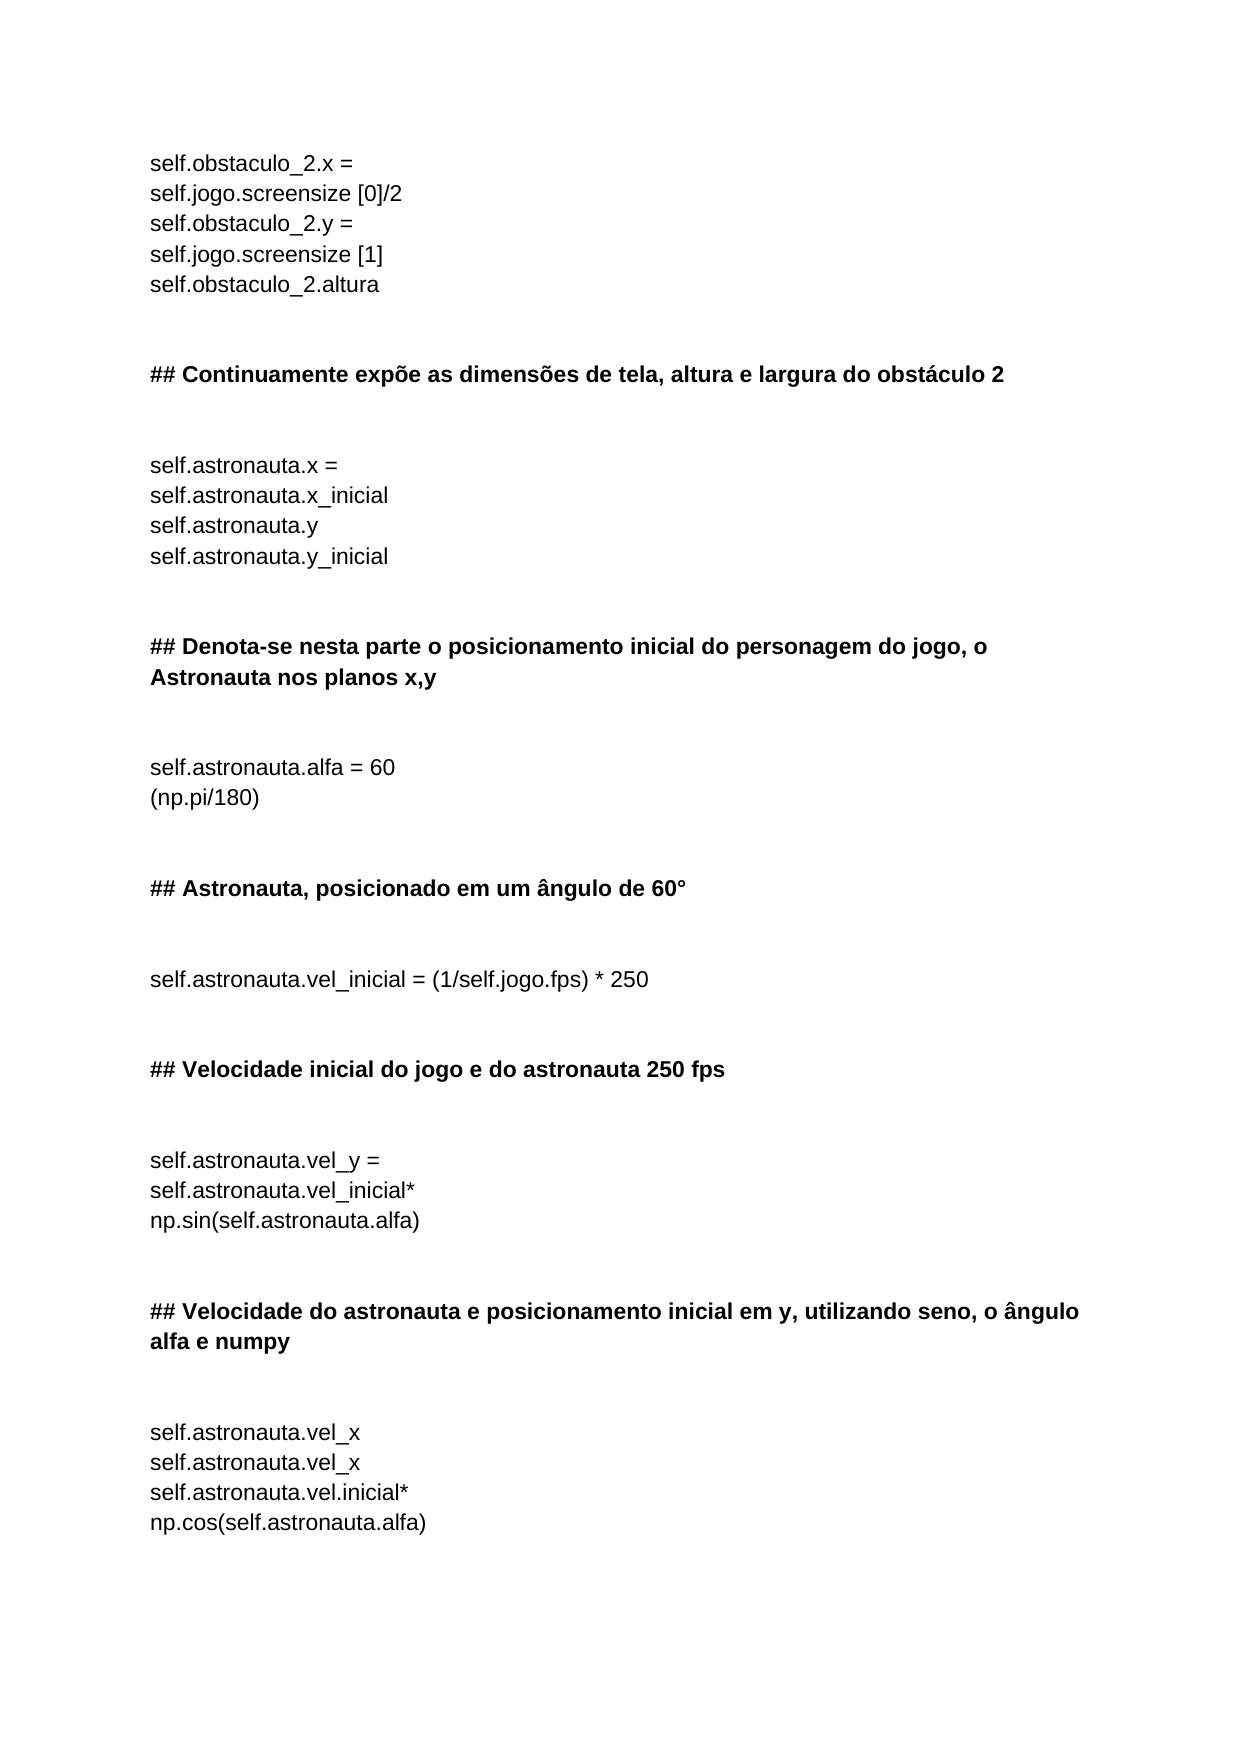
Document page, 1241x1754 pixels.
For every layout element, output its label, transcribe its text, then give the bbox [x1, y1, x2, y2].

text self.jogo.screensize [1] [150, 241, 1090, 267]
text self.astronauta.vel_inicial* [150, 1177, 1090, 1203]
text self.astronauta.y [150, 512, 1090, 539]
text ## Velocidade inicial do jogo e do astronauta 250 fps [150, 1056, 1090, 1083]
text np.sin(self.astronauta.alfa) [150, 1207, 1090, 1234]
text (np.pi/180) [150, 784, 1090, 811]
text self.astronauta.vel_x [150, 1419, 1090, 1445]
text self.obstaculo_2.y = [150, 210, 1090, 237]
text ## Astronauta, posicionado em um ângulo de 60° [150, 875, 1090, 901]
text self.astronauta.y_inicial [150, 543, 1090, 569]
text np.cos(self.astronauta.alfa) [150, 1509, 1090, 1536]
text self.astronauta.vel_x [150, 1449, 1090, 1475]
text ## Denota-se nesta parte o posicionamento inicial do personagem do jogo, o Astronauta nos planos x,y [150, 633, 1090, 690]
text ## Velocidade do astronauta e posicionamento inicial em y, utilizando seno, o ângulo alfa e numpy [150, 1298, 1090, 1354]
text self.astronauta.x = [150, 452, 1090, 478]
text self.astronauta.vel.inicial* [150, 1479, 1090, 1506]
text self.jogo.screensize [0]/2 [150, 180, 1090, 207]
text self.astronauta.alfa = 60 [150, 754, 1090, 781]
text self.obstaculo_2.altura [150, 271, 1090, 297]
text self.astronauta.vel_inicial = (1/self.jogo.fps) * 250 [150, 966, 1090, 992]
text self.astronauta.vel_y = [150, 1147, 1090, 1173]
text ## Continuamente expõe as dimensões de tela, altura e largura do obstáculo 2 [150, 361, 1090, 388]
text self.obstaculo_2.x = [150, 150, 1090, 176]
text self.astronauta.x_inicial [150, 482, 1090, 509]
